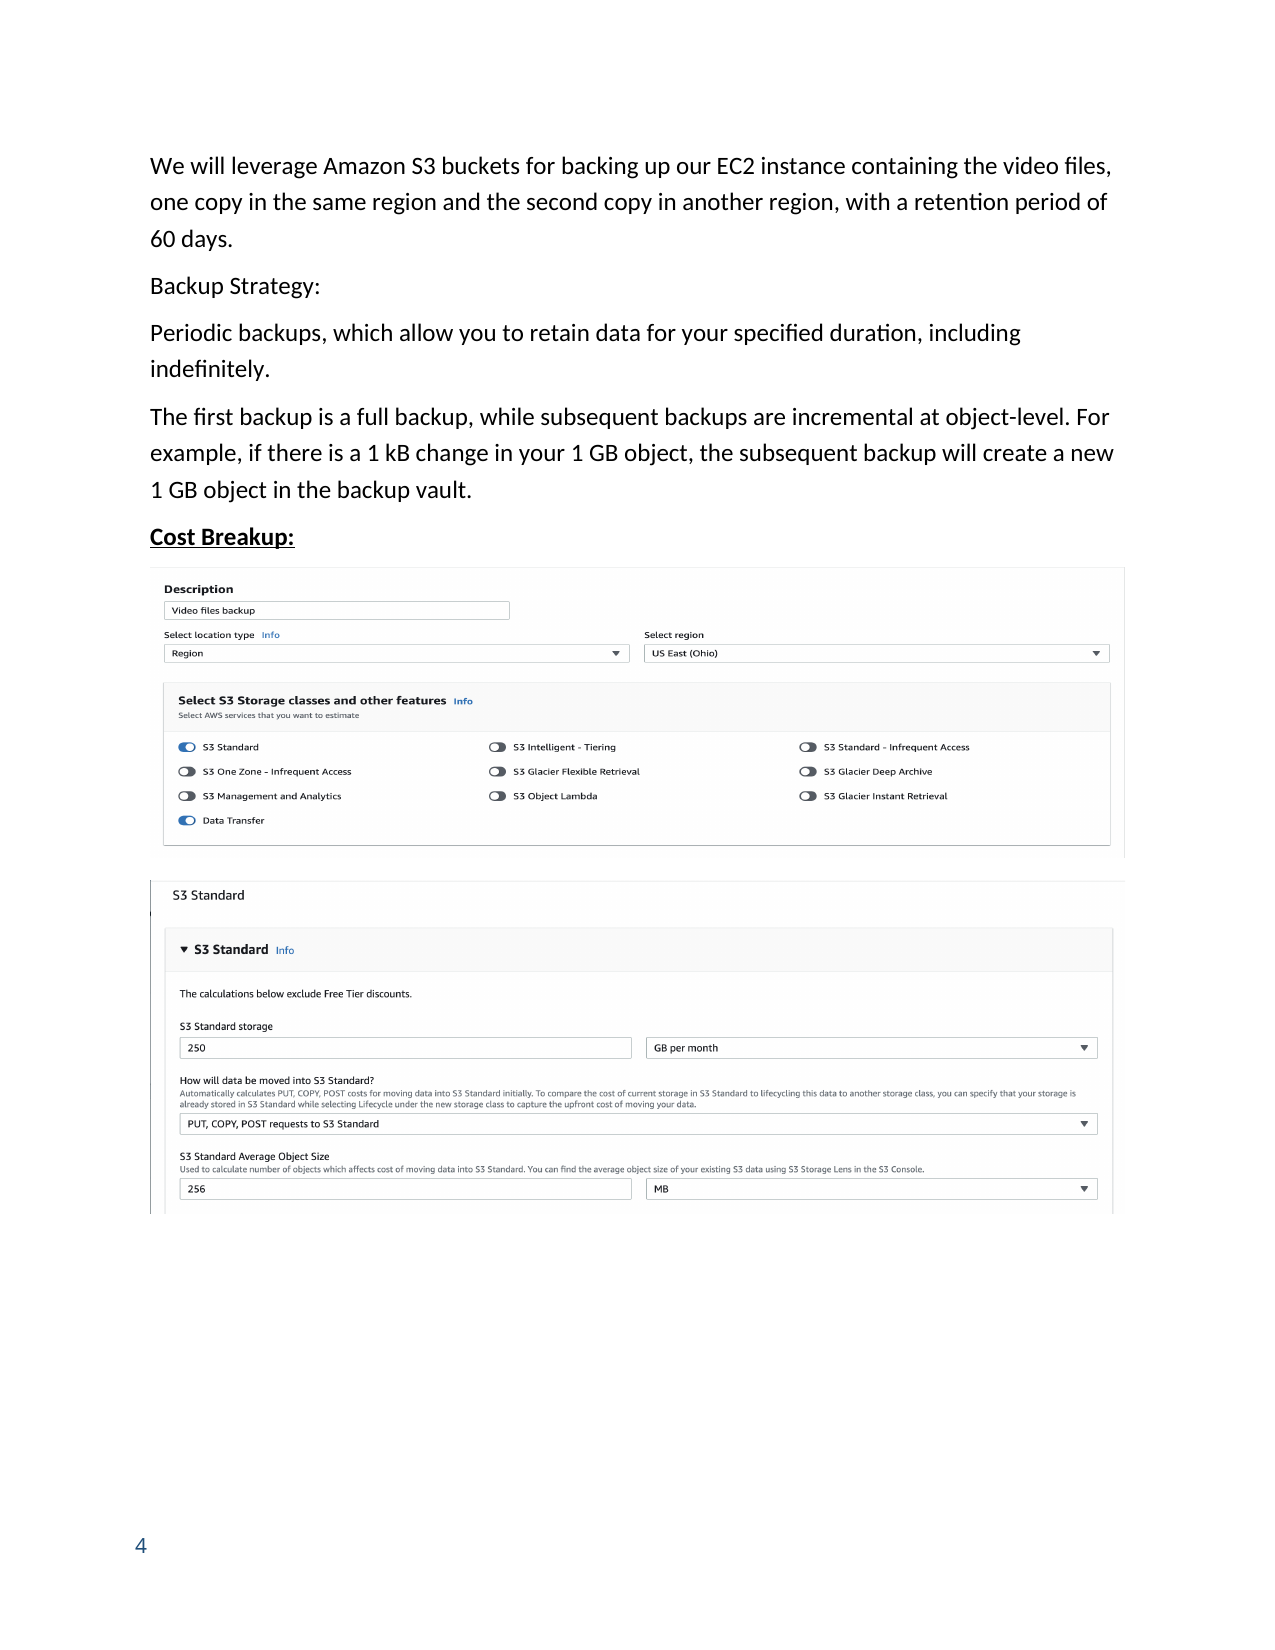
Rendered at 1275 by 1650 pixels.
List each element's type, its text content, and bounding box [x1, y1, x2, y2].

text Periodic backups, which allow you to retain data for your specified duration, including indefinitely. [150, 317, 1125, 384]
text The first backup is a full backup, while subsequent backups are incremental at object-level. For example, if there is a 1 kB change in your 1 GB object, the subsequent backup will create a new 1 GB object in the backup vault. [150, 401, 1125, 504]
text Cost Breakup: [150, 521, 1125, 551]
text We will leverage Amazon S3 buckets for backing up our EC2 instance containing the video files, one copy in the same region and the second copy in another region, with a retention period of 60 days. [150, 150, 1125, 254]
text Backup Strategy: [150, 270, 1125, 301]
picture [150, 880, 1125, 1214]
picture [150, 567, 1125, 858]
